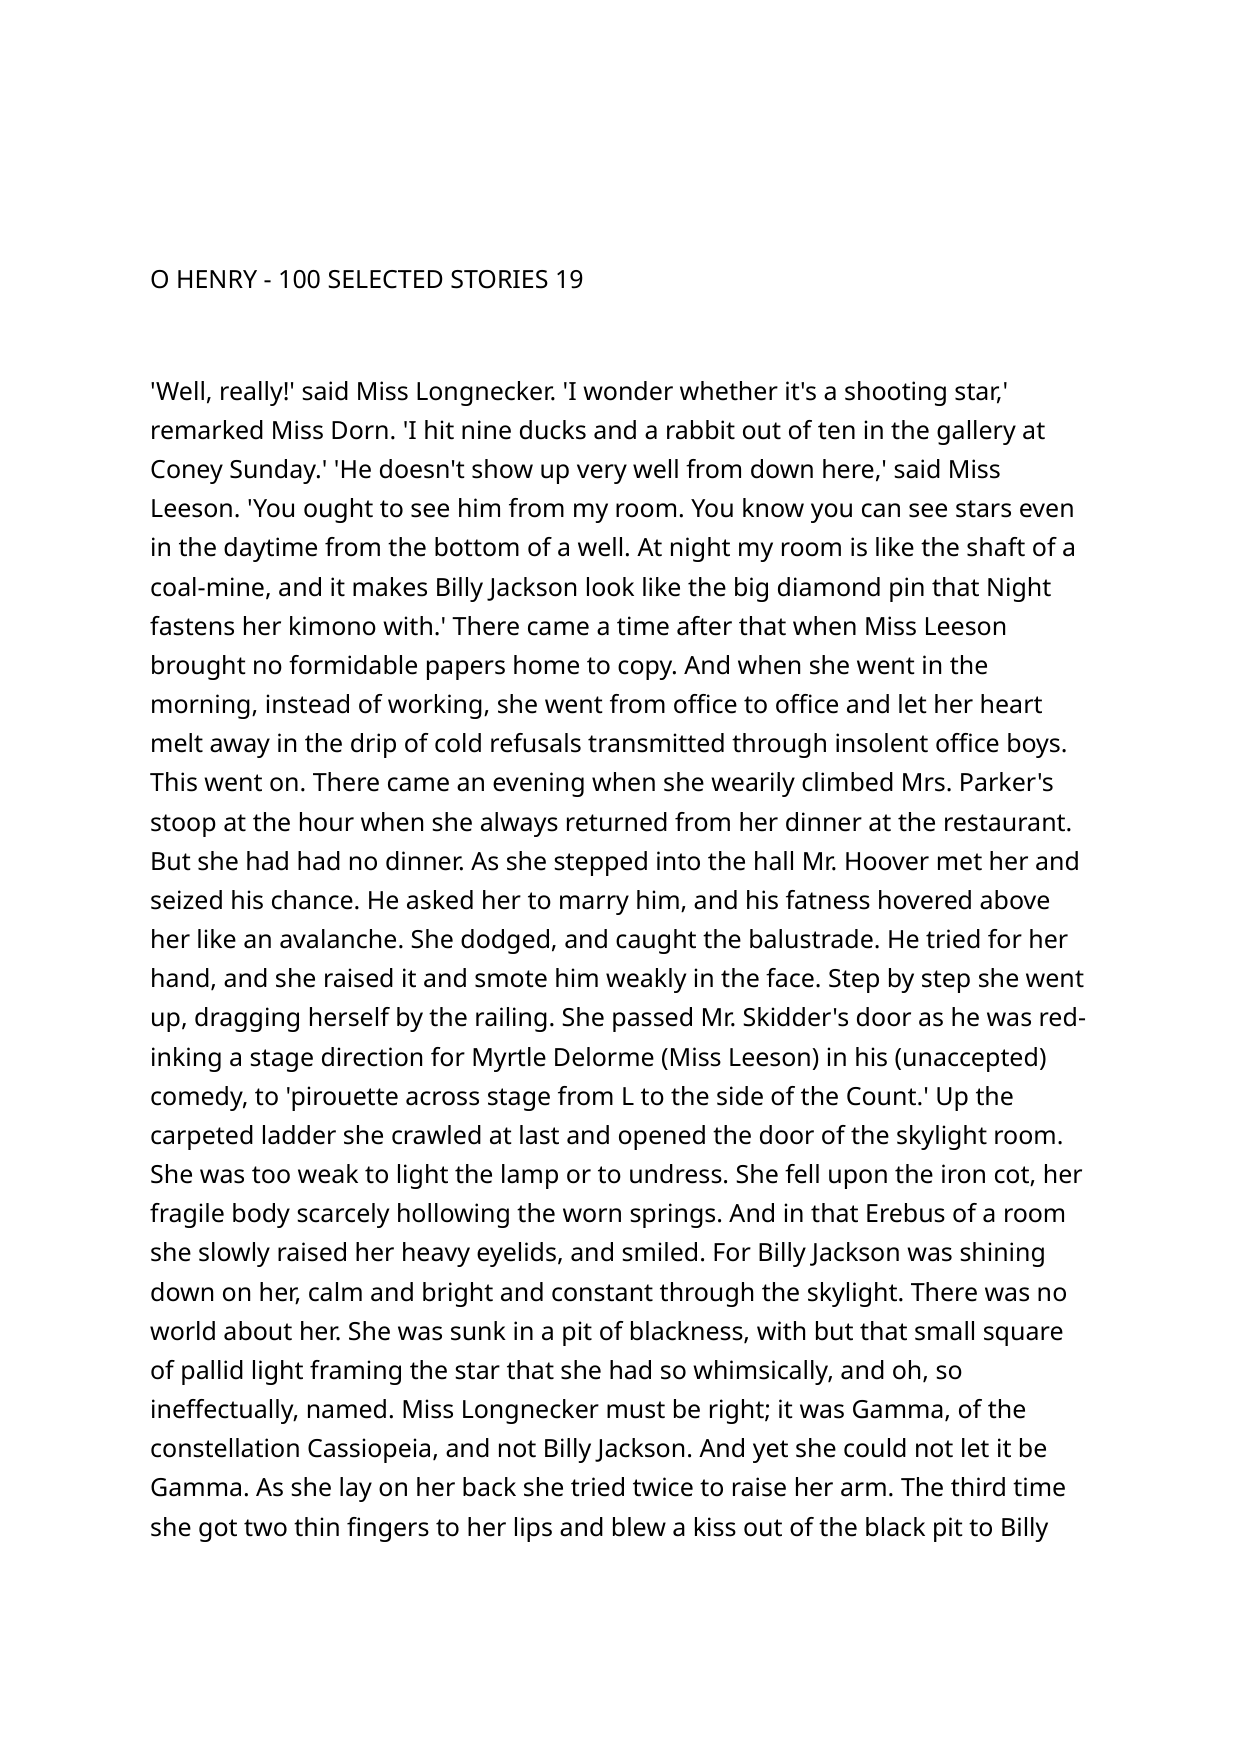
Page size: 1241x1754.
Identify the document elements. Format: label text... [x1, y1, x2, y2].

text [150, 373, 1090, 1543]
text O HENRY - 100 SELECTED STORIES 19 [150, 262, 1090, 296]
